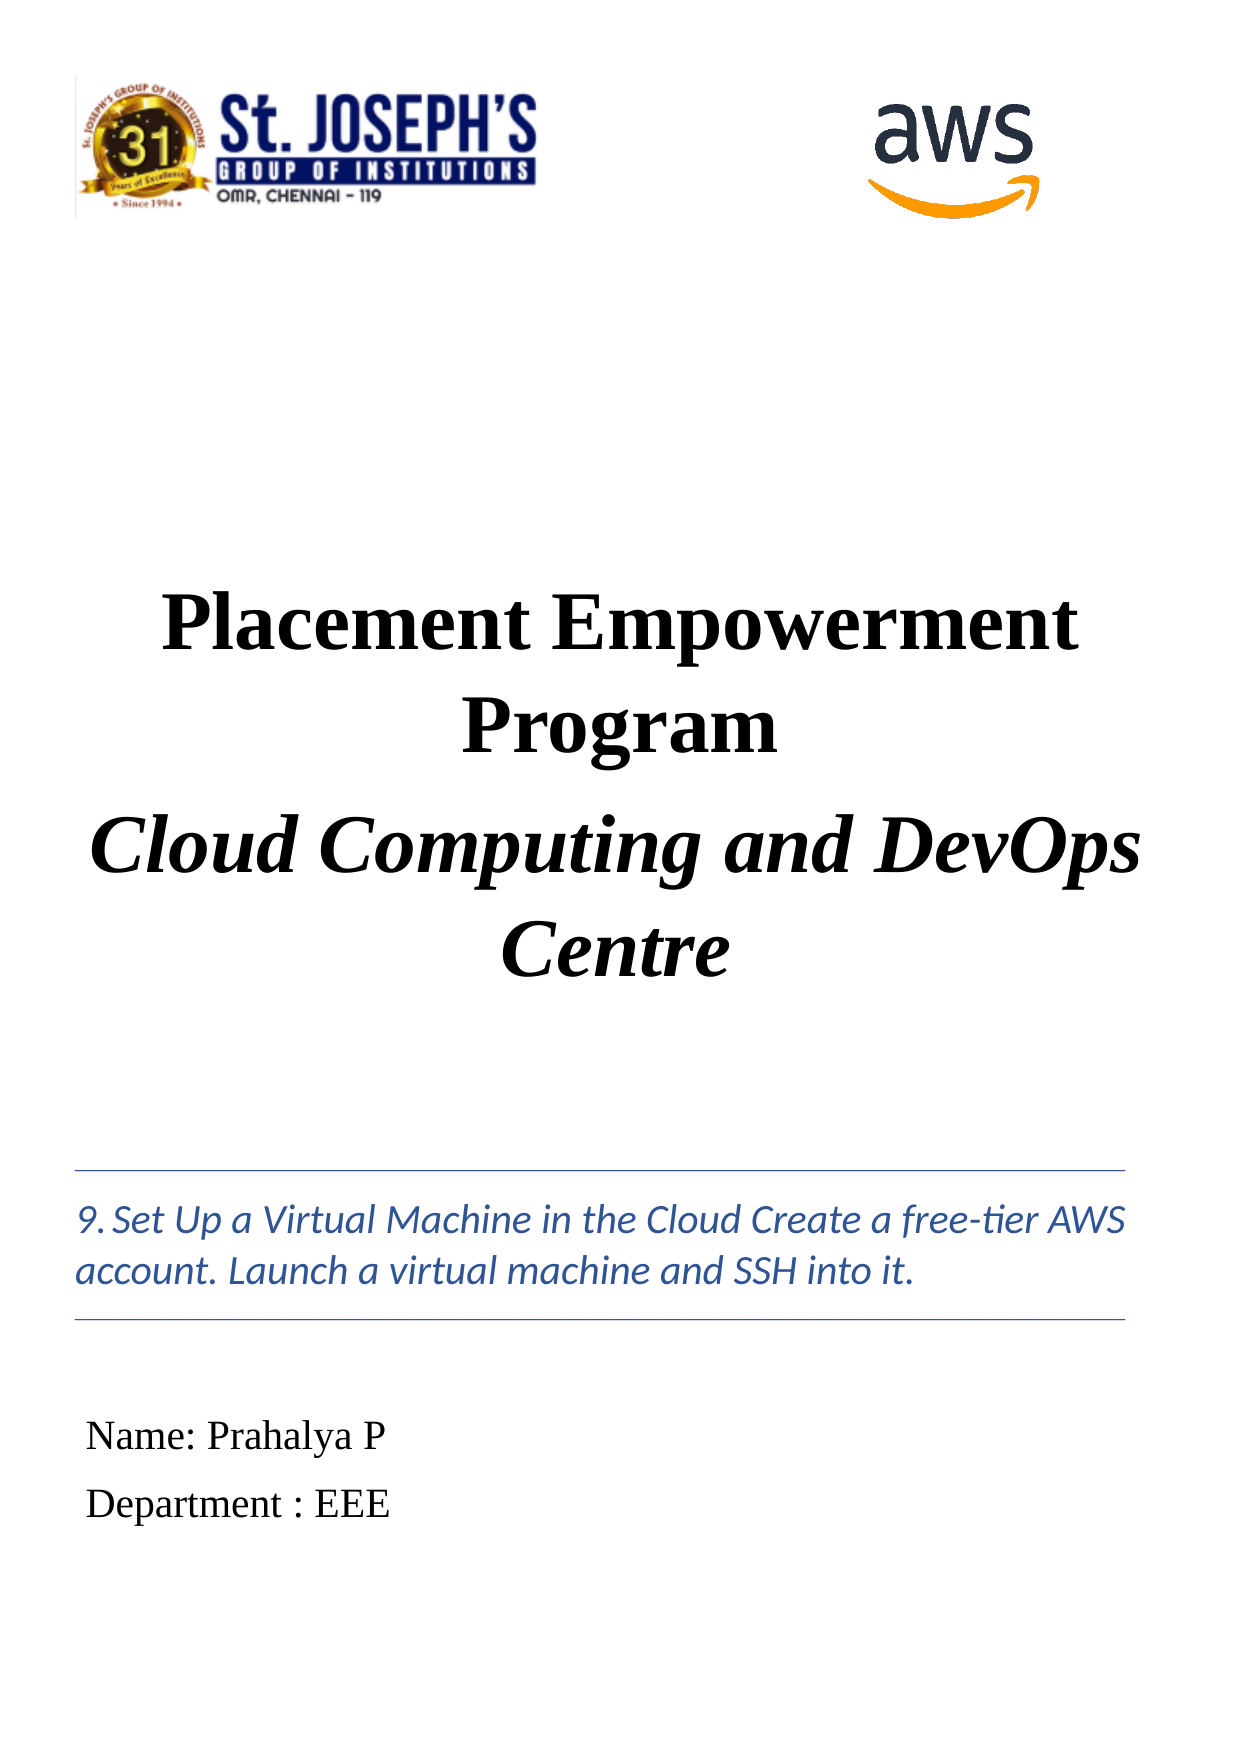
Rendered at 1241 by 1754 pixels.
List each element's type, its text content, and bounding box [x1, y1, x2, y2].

text Name: Prahalya P [75, 1411, 1165, 1458]
text Cloud Computing and DevOps Centre [75, 795, 1165, 994]
text Department : EEE [75, 1479, 1165, 1527]
text ____________________________________________________________________________________ [75, 1294, 1165, 1323]
text ____________________________________________________________________________________ [75, 1145, 1165, 1174]
picture [867, 103, 1040, 219]
text Placement Empowerment Program [75, 572, 1165, 771]
text 9. Set Up a Virtual Machine in the Cloud Create a free-tier AWS account. Launch a virtual machine and SSH into it. [75, 1193, 1165, 1294]
picture [75, 75, 547, 219]
